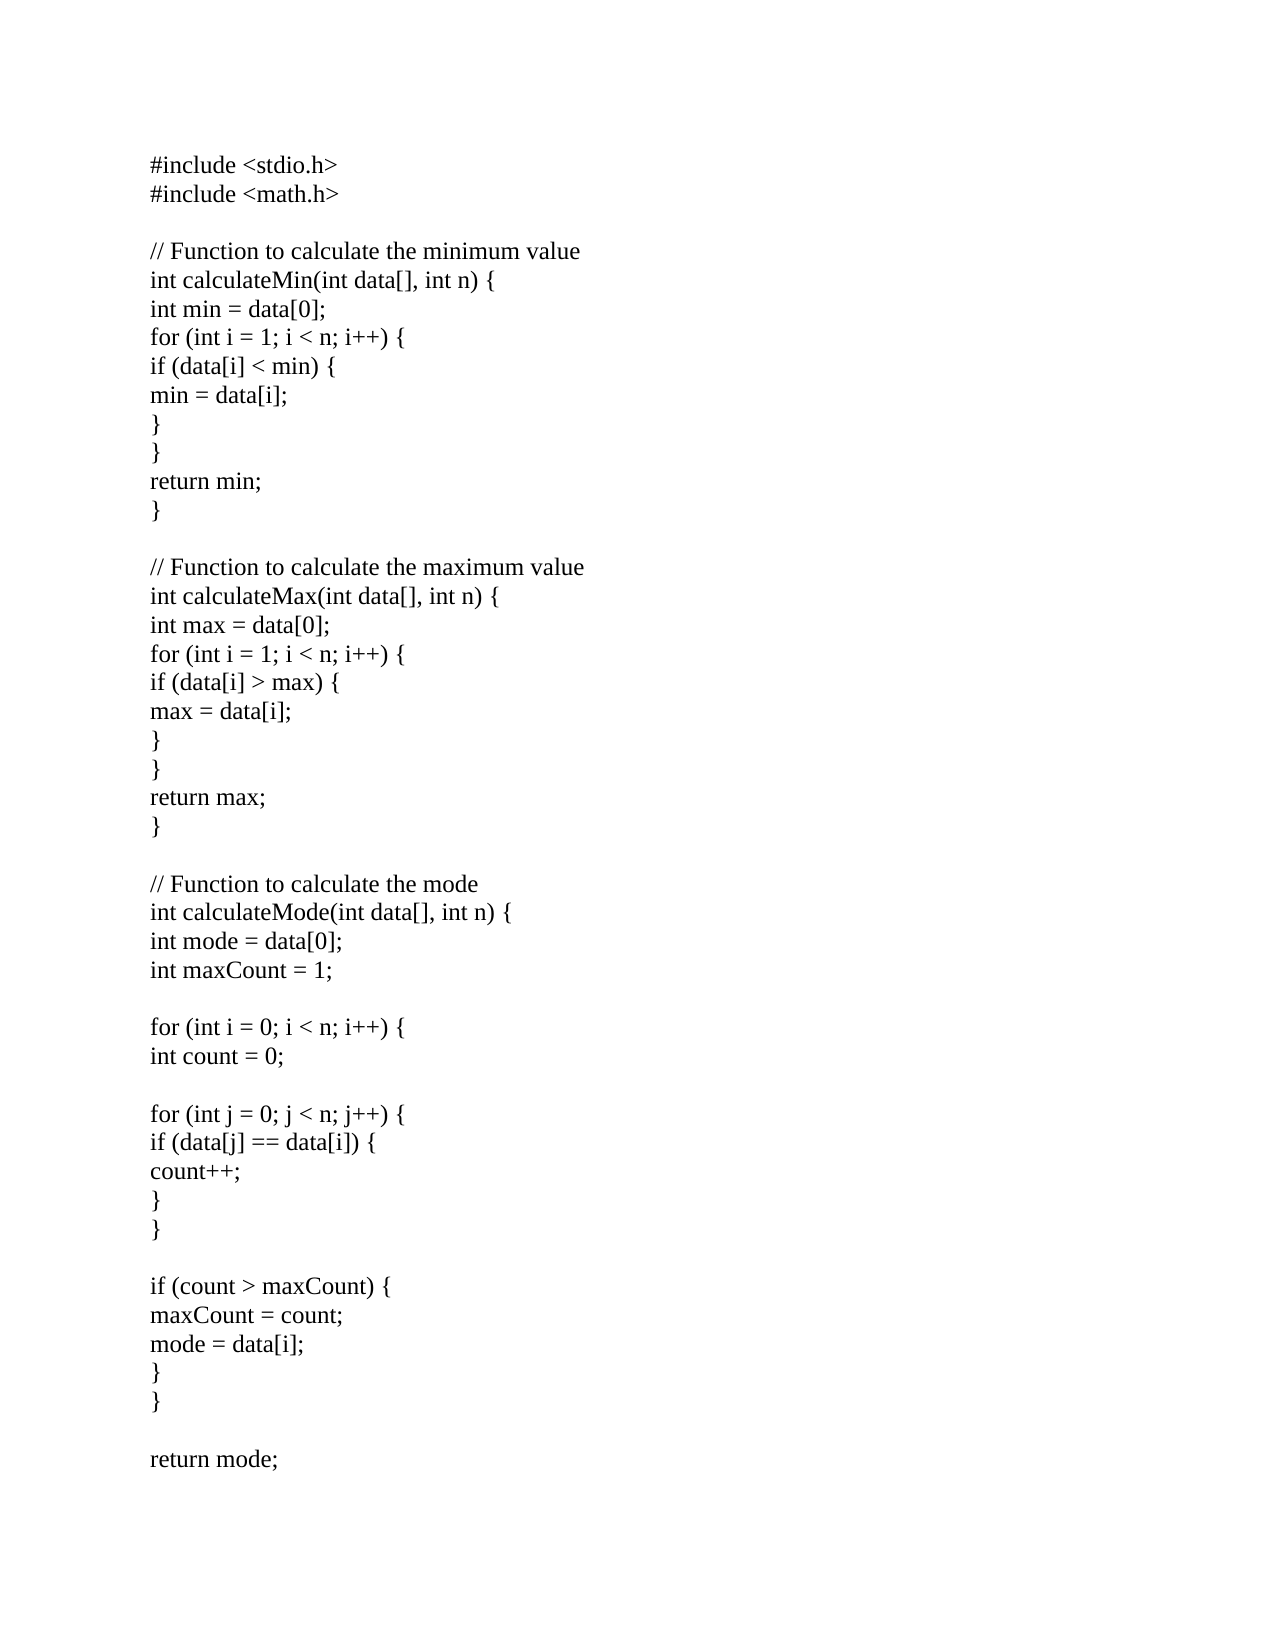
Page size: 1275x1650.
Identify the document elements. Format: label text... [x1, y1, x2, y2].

text } [150, 725, 1125, 754]
text if (count > maxCount) { [150, 1271, 1125, 1300]
text // Function to calculate the maximum value [150, 552, 1125, 581]
text int min = data[0]; [150, 294, 1125, 322]
text #include <math.h> [150, 179, 1125, 207]
text for (int i = 1; i < n; i++) { [150, 639, 1125, 667]
text int calculateMode(int data[], int n) { [150, 897, 1125, 926]
text } [150, 1185, 1125, 1214]
text } [150, 437, 1125, 466]
text } [150, 495, 1125, 524]
text } [150, 1357, 1125, 1386]
text return min; [150, 466, 1125, 495]
text for (int i = 1; i < n; i++) { [150, 322, 1125, 351]
text int count = 0; [150, 1041, 1125, 1070]
text if (data[i] > max) { [150, 667, 1125, 696]
text int calculateMin(int data[], int n) { [150, 265, 1125, 294]
text mode = data[i]; [150, 1329, 1125, 1357]
text #include <stdio.h> [150, 150, 1125, 179]
text int max = data[0]; [150, 610, 1125, 639]
text for (int i = 0; i < n; i++) { [150, 1012, 1125, 1041]
text // Function to calculate the minimum value [150, 236, 1125, 265]
text // Function to calculate the mode [150, 869, 1125, 897]
text max = data[i]; [150, 696, 1125, 725]
text count++; [150, 1156, 1125, 1185]
text if (data[i] < min) { [150, 351, 1125, 380]
text } [150, 811, 1125, 840]
text int mode = data[0]; [150, 926, 1125, 955]
text } [150, 1214, 1125, 1242]
text } [150, 409, 1125, 437]
text int calculateMax(int data[], int n) { [150, 581, 1125, 610]
text for (int j = 0; j < n; j++) { [150, 1099, 1125, 1127]
text maxCount = count; [150, 1300, 1125, 1329]
text } [150, 754, 1125, 782]
text int maxCount = 1; [150, 955, 1125, 984]
text if (data[j] == data[i]) { [150, 1127, 1125, 1156]
text return mode; [150, 1444, 1125, 1472]
text min = data[i]; [150, 380, 1125, 409]
text } [150, 1386, 1125, 1415]
text return max; [150, 782, 1125, 811]
